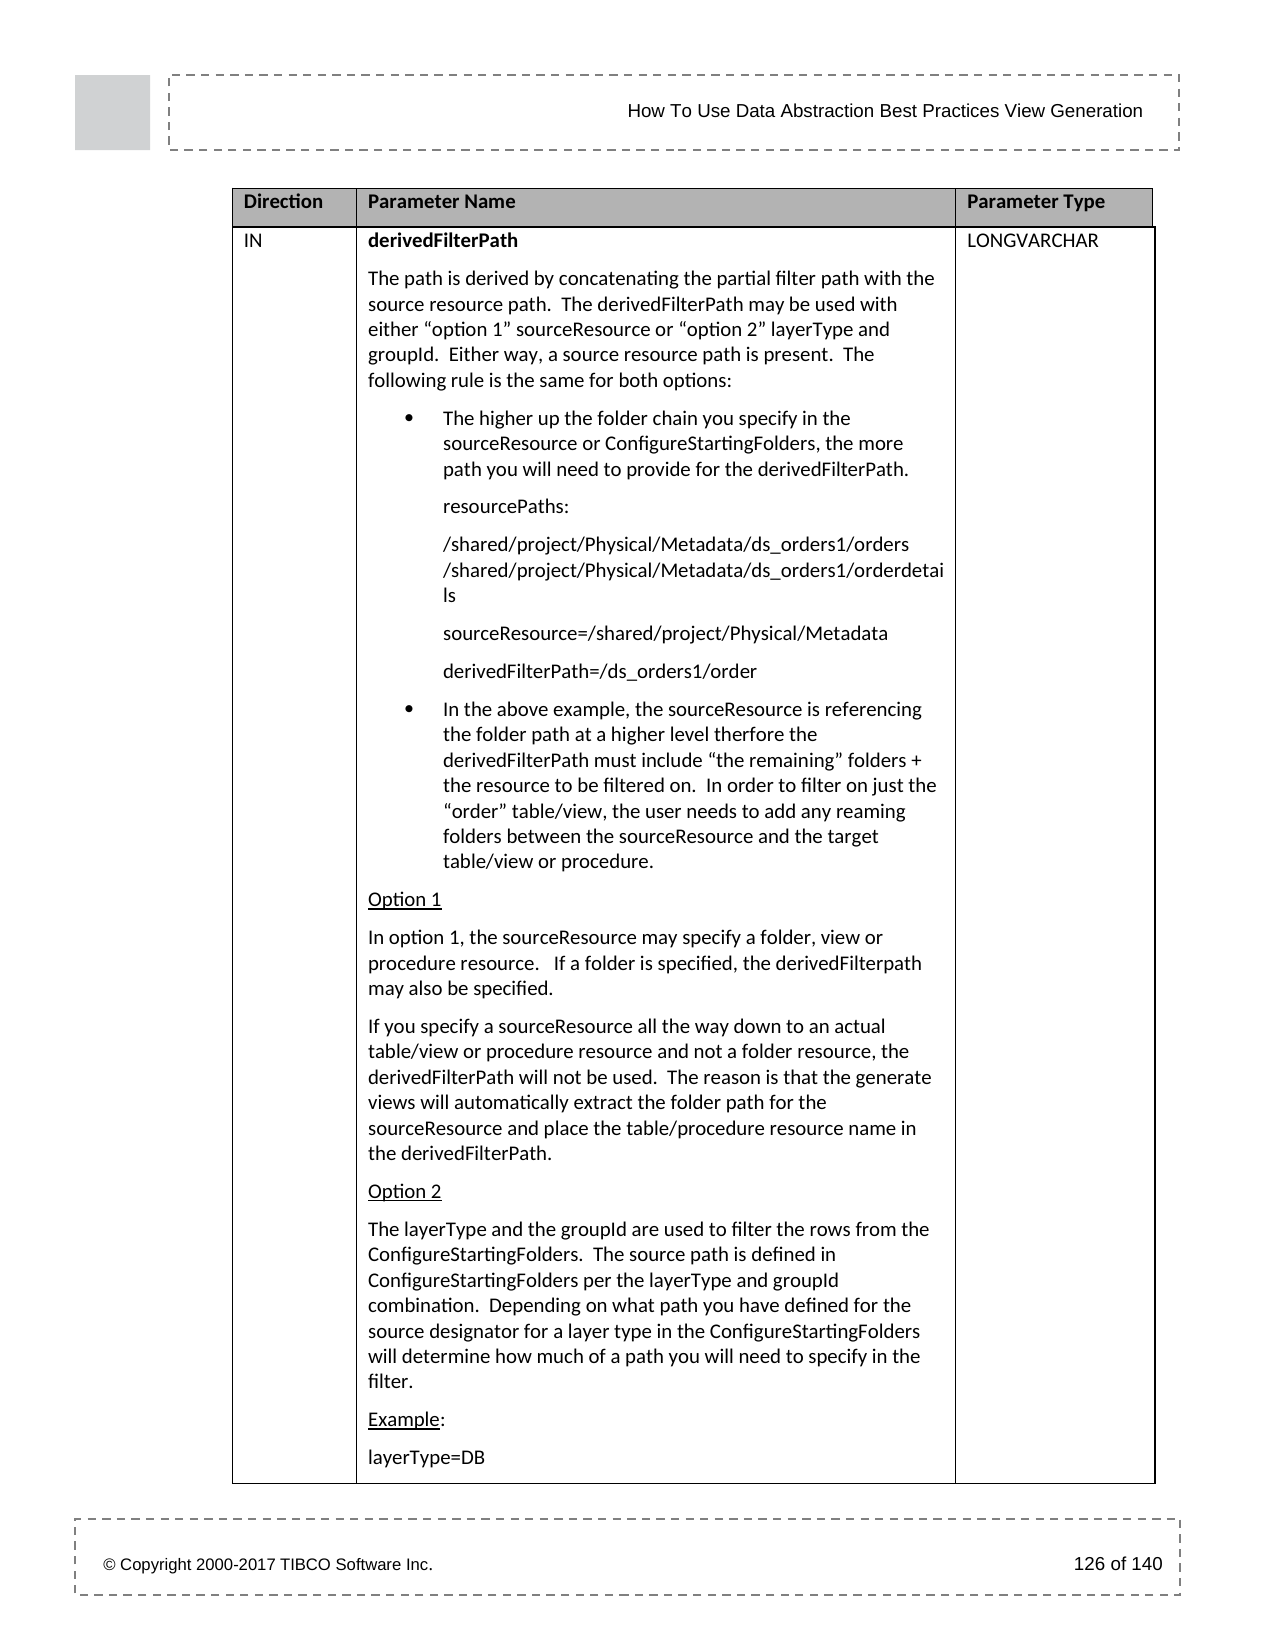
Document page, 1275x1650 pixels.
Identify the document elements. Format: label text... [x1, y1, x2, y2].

table_header Parameter Name [357, 189, 955, 226]
table_cell LONGVARCHAR [956, 228, 1154, 1482]
table_cell IN [233, 228, 356, 1482]
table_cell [357, 228, 955, 1482]
table_header Direction [233, 189, 356, 226]
table_header Parameter Type [956, 189, 1152, 226]
